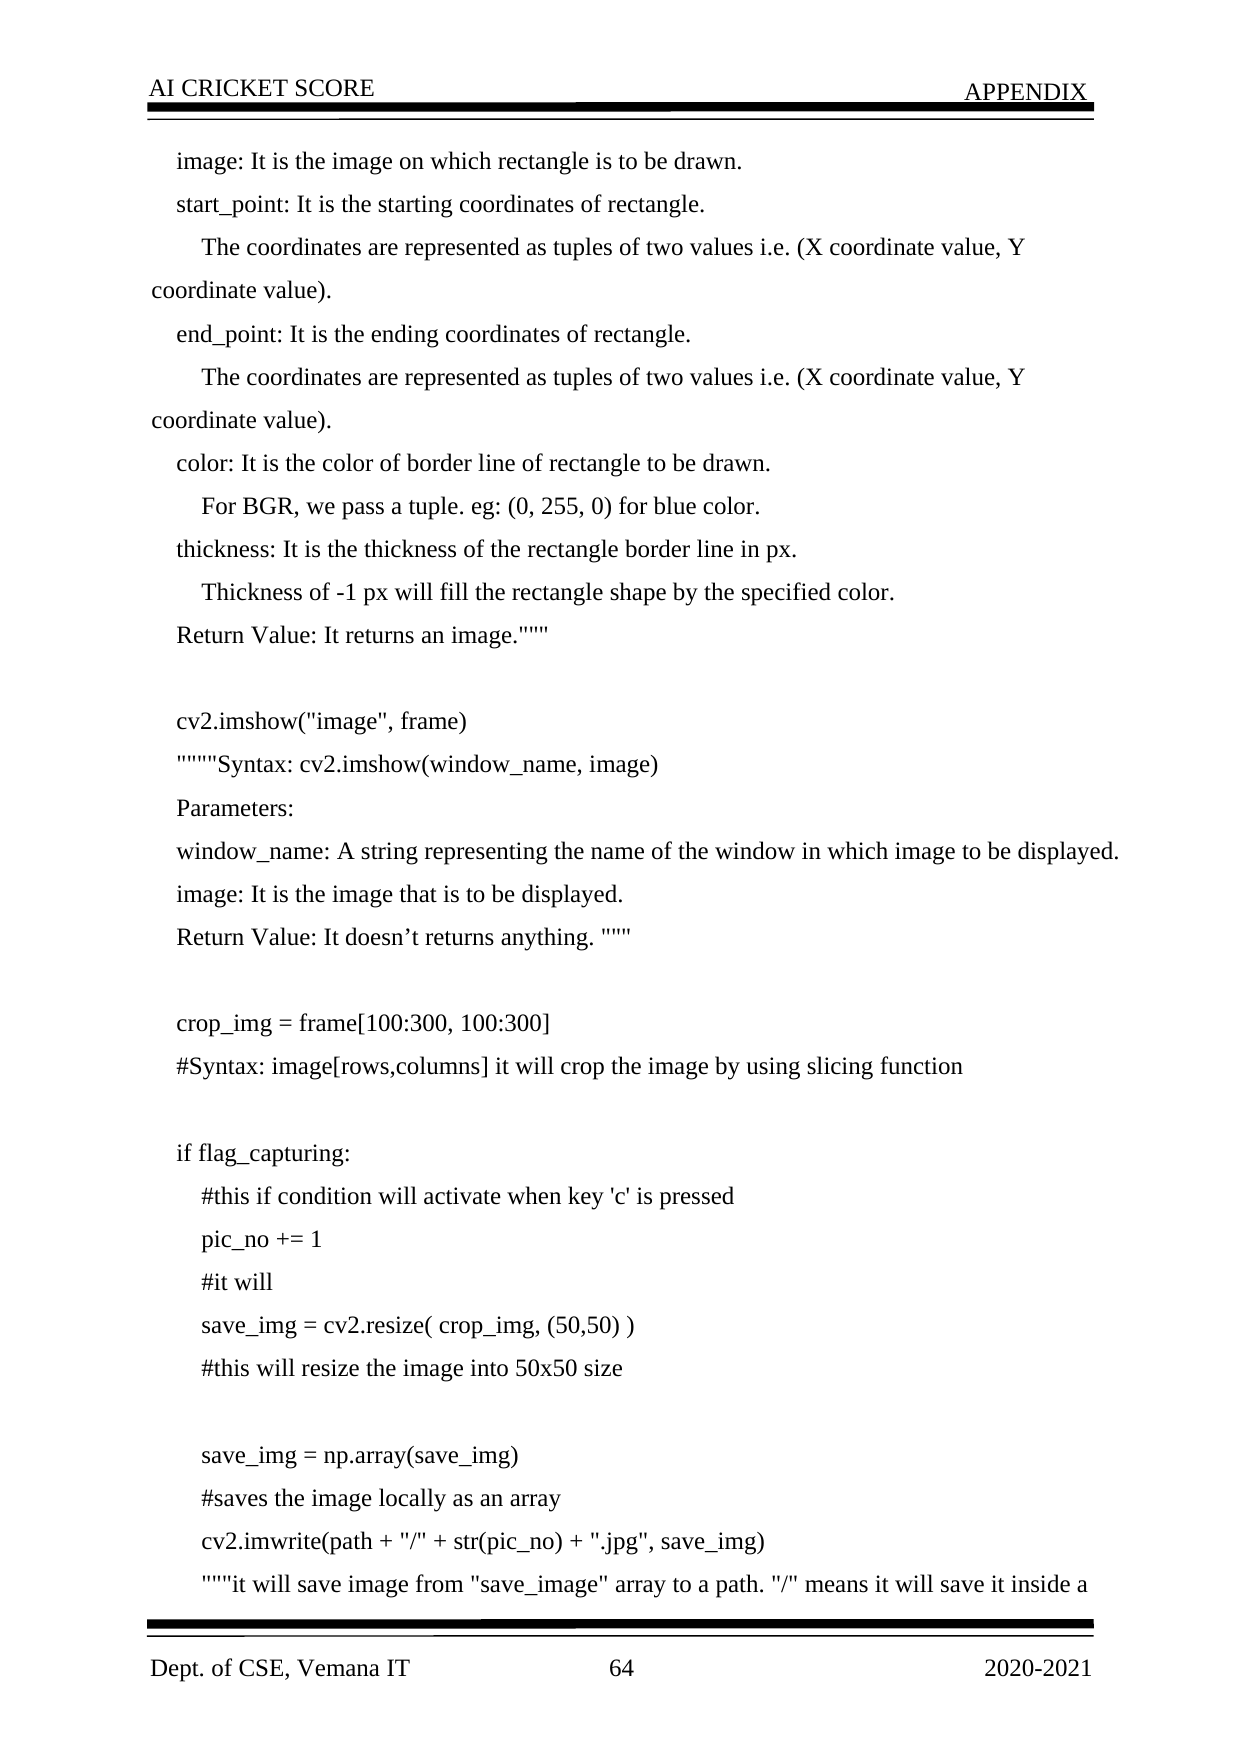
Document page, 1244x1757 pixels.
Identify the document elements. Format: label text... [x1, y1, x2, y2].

text Thickness of -1 px will fill the rectangle shape by the specified color. [201, 577, 1187, 606]
text #Syntax: image[rows,columns] it will crop the image by using slicing function [176, 1051, 1187, 1080]
text color: It is the color of border line of rectangle to be drawn. For BGR, we pass a tuple. eg: (0, 255, 0) for blue color. [176, 448, 773, 520]
text The coordinates are represented as tuples of two values i.e. (X coordinate value, Y coordinate value). [151, 362, 1028, 433]
text Return Value: It returns an image.""" [176, 620, 1187, 649]
text cv2.imwrite(path + "/" + str(pic_no) + ".jpg", save_img) [201, 1526, 1187, 1555]
text Return Value: It doesn’t returns anything. """ [176, 922, 1187, 951]
text """it will save image from "save_image" array to a path. "/" means it will save it inside a [201, 1569, 1187, 1598]
text window_name: A string representing the name of the window in which image to be displayed. image: It is the image that is to be displayed. [176, 836, 1122, 908]
text The coordinates are represented as tuples of two values i.e. (X coordinate value, Y coordinate value). [151, 232, 1028, 304]
text #it will [201, 1267, 1187, 1296]
text save_img = np.array(save_img) #saves the image locally as an array [201, 1440, 569, 1512]
text image: It is the image on which rectangle is to be drawn. start_point: It is the starting coordinates of rectangle. [176, 146, 745, 218]
text if flag_capturing: [176, 1138, 1187, 1166]
text thickness: It is the thickness of the rectangle border line in px. [176, 534, 1187, 563]
text crop_img = frame[100:300, 100:300] [176, 1008, 1187, 1037]
text cv2.imshow("image", frame) [176, 706, 1187, 735]
text """"Syntax: cv2.imshow(window_name, image) Parameters: [176, 749, 661, 821]
text save_img = cv2.resize( crop_img, (50,50) ) #this will resize the image into 50x50 size [201, 1310, 637, 1382]
text end_point: It is the ending coordinates of rectangle. [176, 319, 1187, 347]
text #this if condition will activate when key 'c' is pressed pic_no += 1 [201, 1181, 737, 1253]
